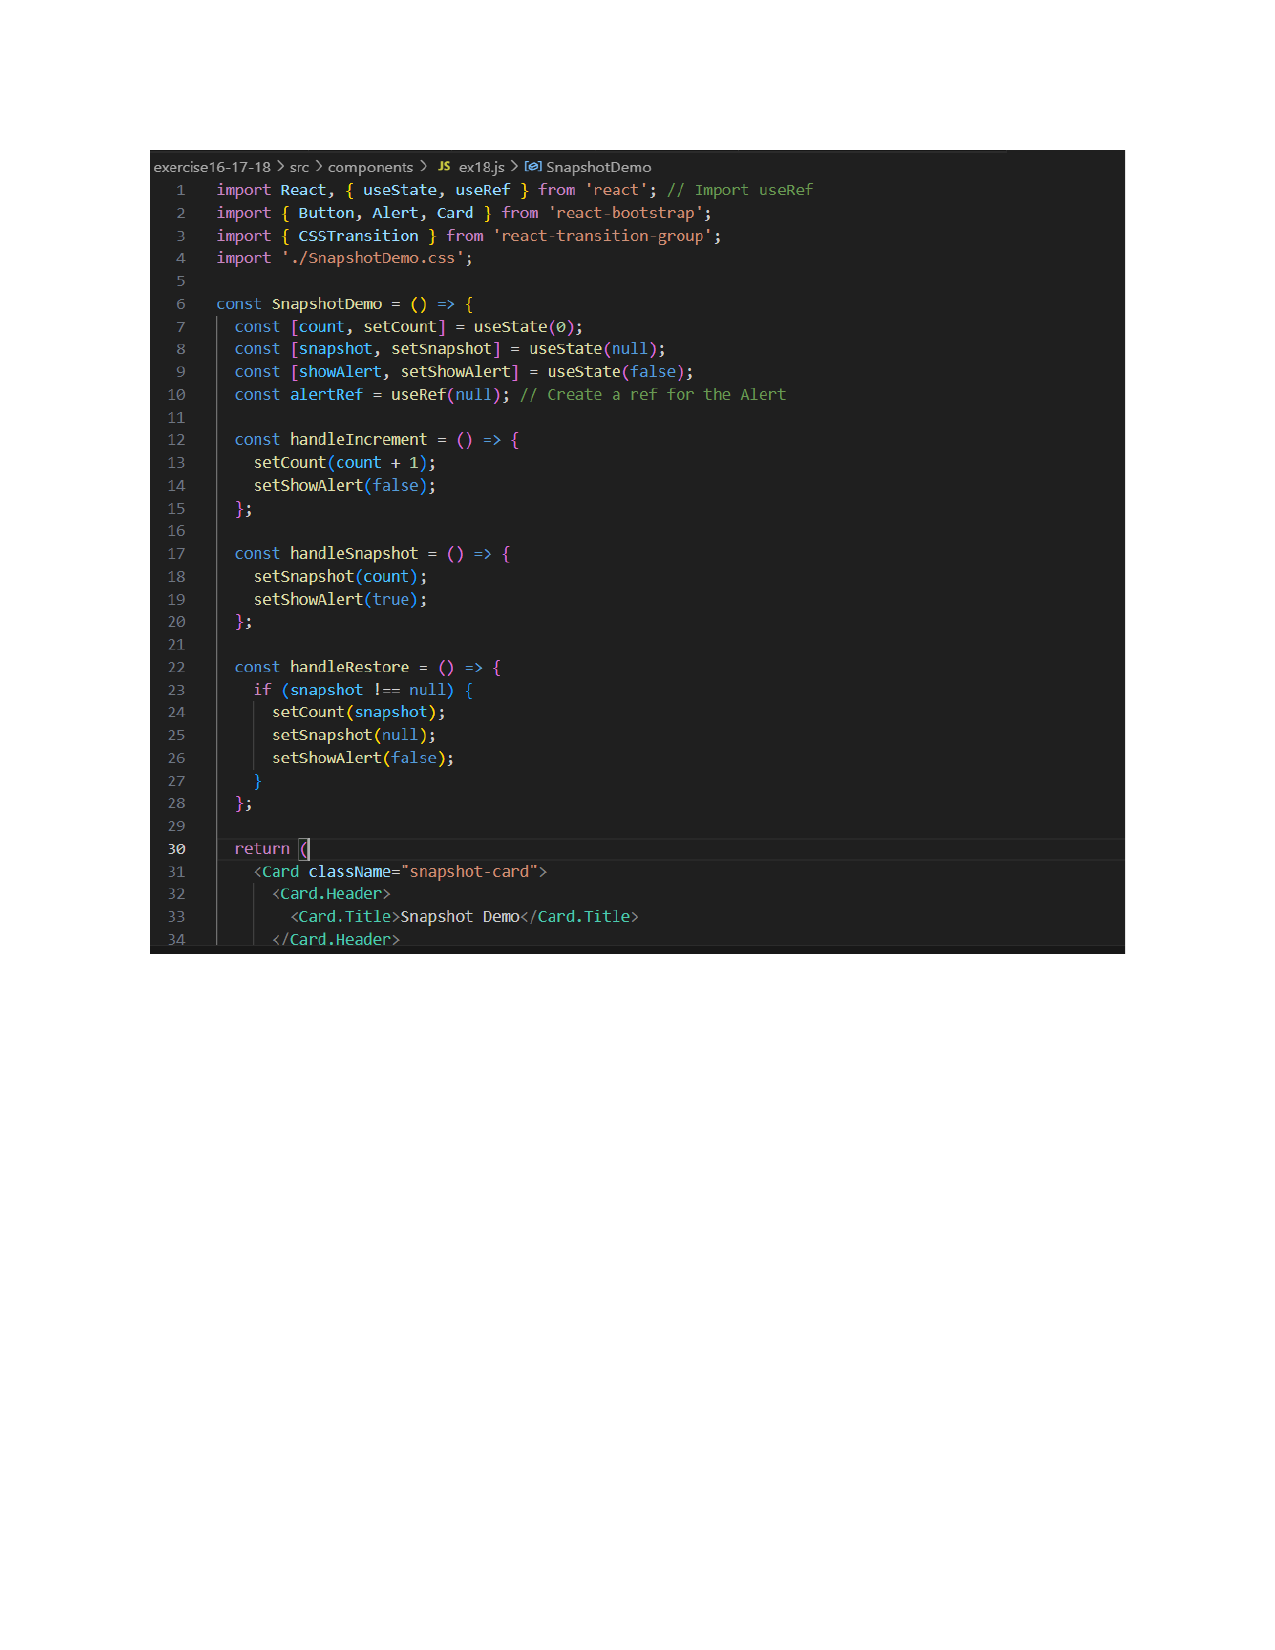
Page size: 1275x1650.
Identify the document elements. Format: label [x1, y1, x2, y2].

picture [150, 150, 1125, 954]
